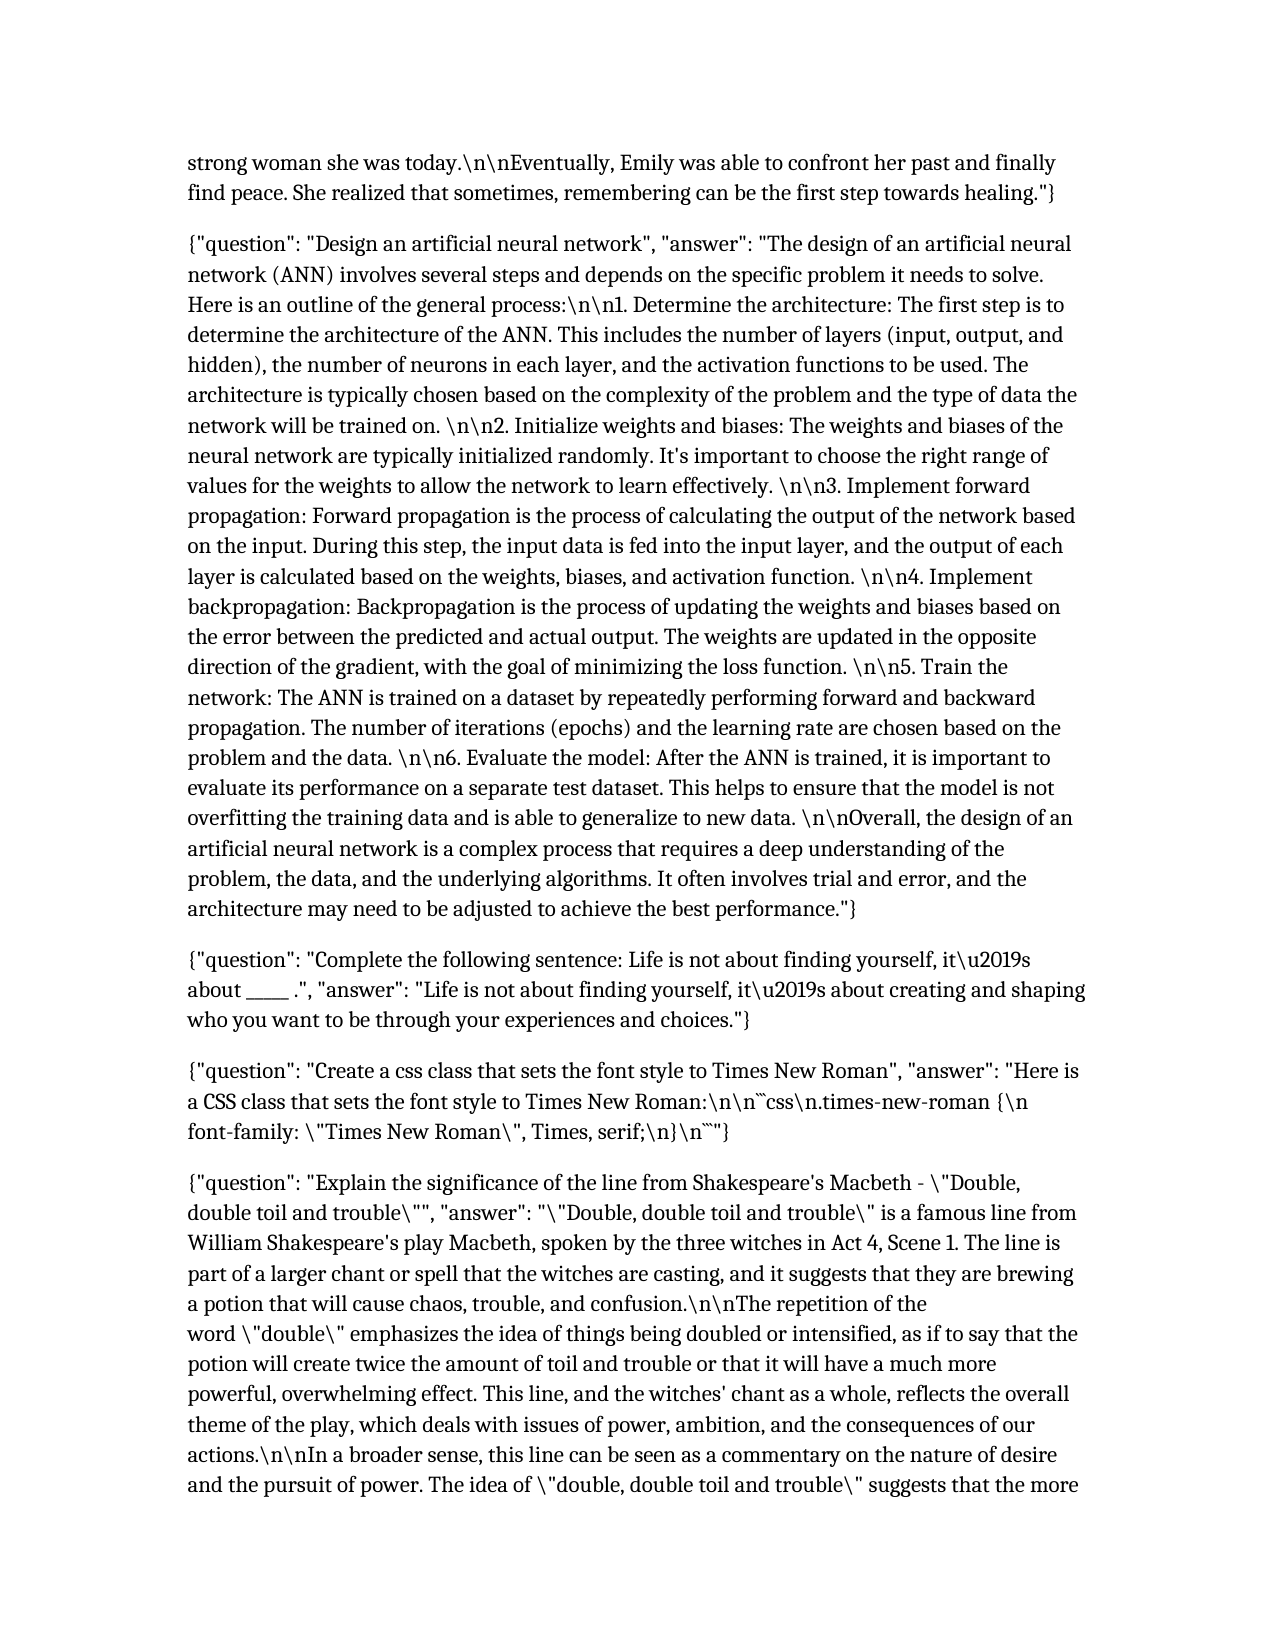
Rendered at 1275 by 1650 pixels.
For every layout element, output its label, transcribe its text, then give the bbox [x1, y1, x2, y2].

text {"question": "Create a css class that sets the font style to Times New Roman", "answer": "Here is a CSS class that sets the font style to Times New Roman:\n\n```css\n.times-new-roman {\n font-family: \"Times New Roman\", Times, serif;\n}\n```"} [187, 1058, 1087, 1145]
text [187, 1170, 1087, 1498]
text {"question": "Design an artificial neural network", "answer": "The design of an artificial neural network (ANN) involves several steps and depends on the specific problem it needs to solve. Here is an outline of the general process:\n\n1. Determine the architecture: The first step is to determine the architecture of the ANN. This includes the number of layers (input, output, and hidden), the number of neurons in each layer, and the activation functions to be used. The architecture is typically chosen based on the complexity of the problem and the type of data the network will be trained on. \n\n2. Initialize weights and biases: The weights and biases of the neural network are typically initialized randomly. It's important to choose the right range of values for the weights to allow the network to learn effectively. \n\n3. Implement forward propagation: Forward propagation is the process of calculating the output of the network based on the input. During this step, the input data is fed into the input layer, and the output of each layer is calculated based on the weights, biases, and activation function. \n\n4. Implement backpropagation: Backpropagation is the process of updating the weights and biases based on the error between the predicted and actual output. The weights are updated in the opposite direction of the gradient, with the goal of minimizing the loss function. \n\n5. Train the network: The ANN is trained on a dataset by repeatedly performing forward and backward propagation. The number of iterations (epochs) and the learning rate are chosen based on the problem and the data. \n\n6. Evaluate the model: After the ANN is trained, it is important to evaluate its performance on a separate test dataset. This helps to ensure that the model is not overfitting the training data and is able to generalize to new data. \n\nOverall, the design of an artificial neural network is a complex process that requires a deep understanding of the problem, the data, and the underlying algorithms. It often involves trial and error, and the architecture may need to be adjusted to achieve the best performance."} [187, 231, 1087, 922]
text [187, 150, 1087, 207]
text {"question": "Complete the following sentence: Life is not about finding yourself, it\u2019s about _____ .", "answer": "Life is not about finding yourself, it\u2019s about creating and shaping who you want to be through your experiences and choices."} [187, 947, 1087, 1034]
